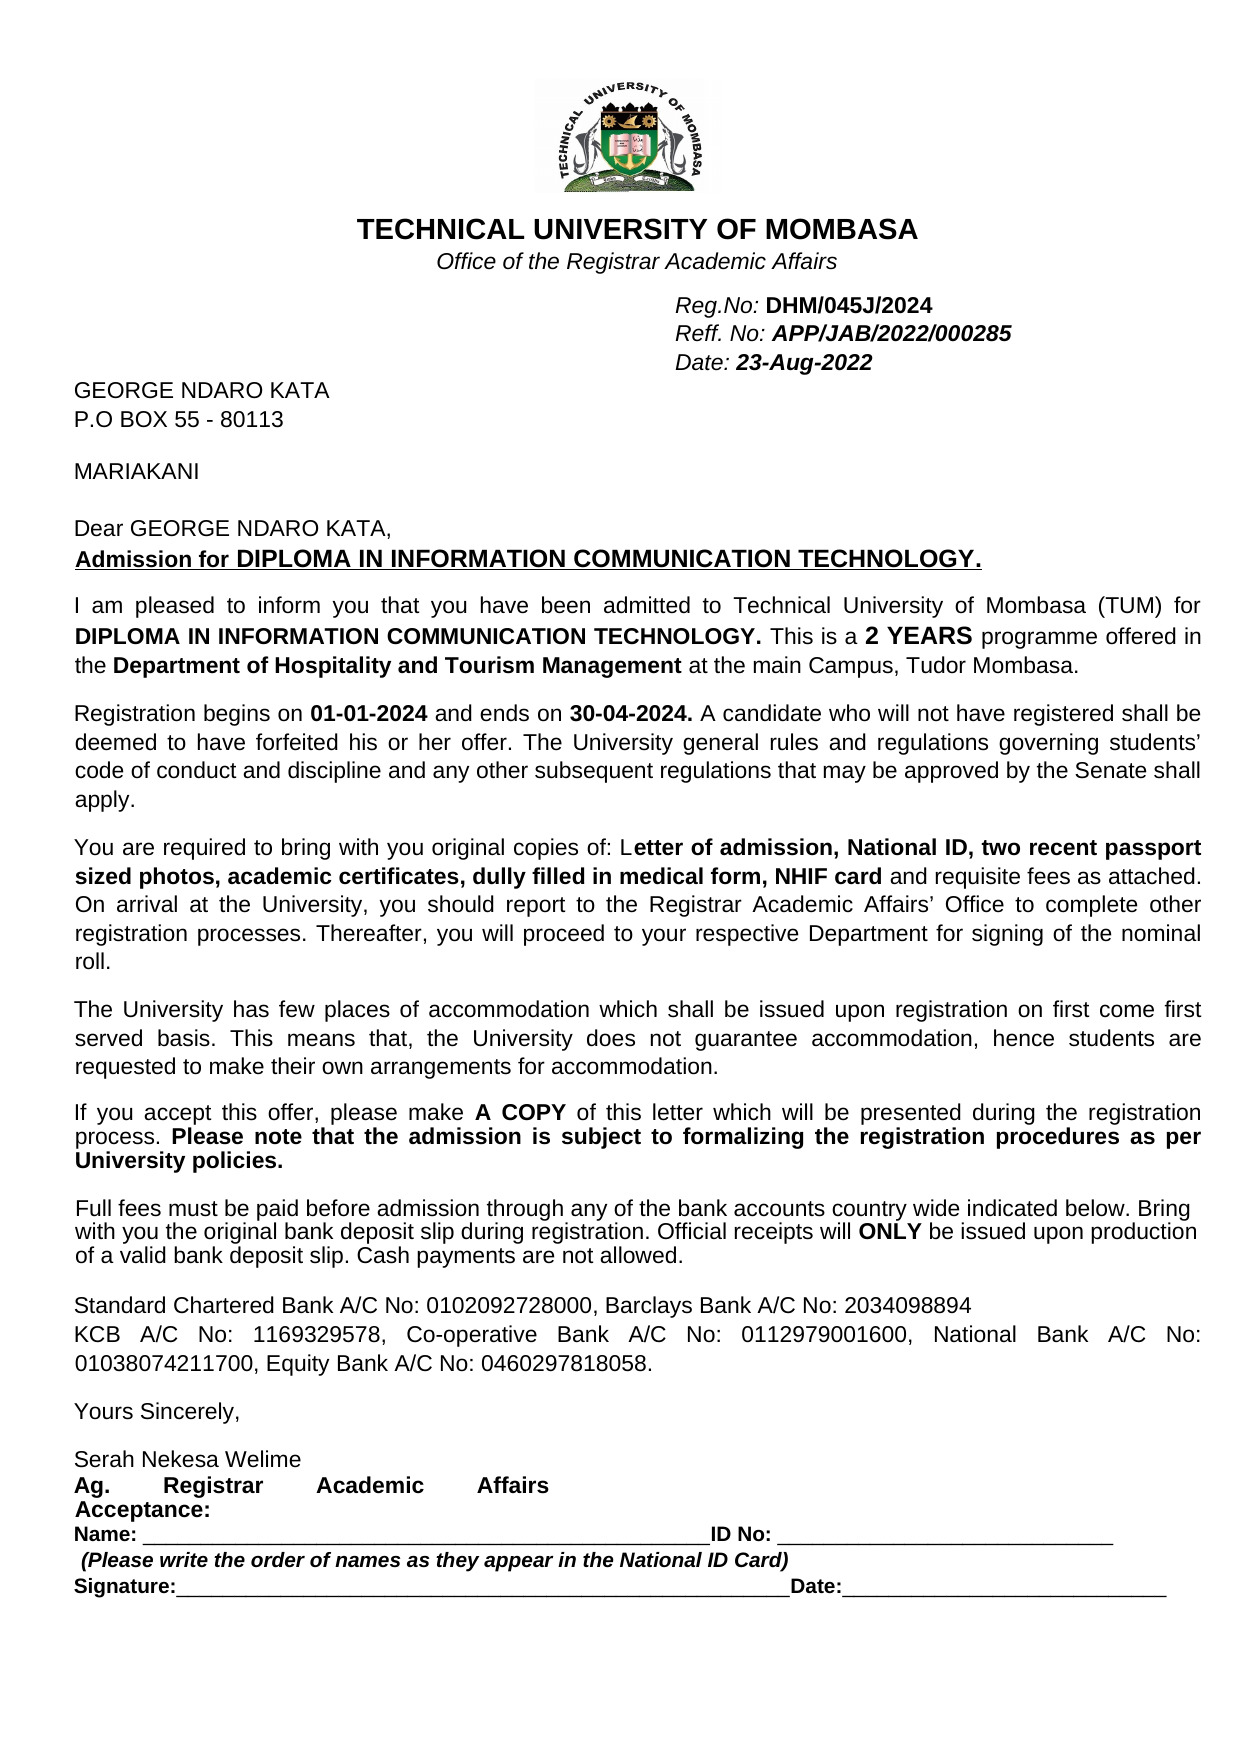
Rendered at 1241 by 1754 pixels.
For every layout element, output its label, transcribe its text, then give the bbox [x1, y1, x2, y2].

text If you accept this offer, please make A COPY of this letter which will be presented during the registration process. Please note that the admission is subject to formalizing the registration procedures as per University policies. [73, 1102, 1202, 1173]
text I am pleased to inform you that you have been admitted to Technical University of Mombasa (TUM) for DIPLOMA IN INFORMATION COMMUNICATION TECHNOLOGY. This is a 2 YEARS programme offered in the Department of Hospitality and Tourism Management at the main Campus, Tudor Mombasa. [73, 592, 1202, 678]
text Dear GEORGE NDARO KATA, [73, 515, 1202, 542]
text You are required to bring with you original copies of: Letter of admission, National ID, two recent passport sized photos, academic certificates, dully filled in medical form, NHIF card and requisite fees as attached. On arrival at the University, you should report to the Registrar Academic Affairs’ Office to complete other registration processes. Thereafter, you will proceed to your respective Department for signing of the nominal roll. [73, 834, 1202, 974]
text P.O BOX 55 - 80113 [73, 406, 341, 432]
text GEORGE NDARO KATA [73, 377, 1202, 403]
text Date: 23-Aug-2022 [629, 348, 1208, 375]
text Reg.No: DHM/045J/2024 [675, 292, 1208, 318]
text Signature:_____________________________________________________Date:____________________________ [73, 1574, 1208, 1598]
text Serah Nekesa Welime [73, 1446, 1202, 1472]
text Registration begins on 01-01-2024 and ends on 30-04-2024. A candidate who will not have registered shall be deemed to have forfeited his or her offer. The University general rules and regulations governing students’ code of conduct and discipline and any other subsequent regulations that may be approved by the Senate shall apply. [73, 700, 1202, 812]
picture [534, 78, 722, 193]
text Standard Chartered Bank A/C No: 0102092728000, Barclays Bank A/C No: 2034098894 [73, 1292, 1202, 1319]
text Yours Sincerely, [73, 1398, 1202, 1424]
text Ag. Registrar Academic Affairs Acceptance: [73, 1475, 549, 1522]
text Reff. No: APP/JAB/2022/000285 [675, 320, 1208, 346]
text TECHNICAL UNIVERSITY OF MOMBASA [75, 212, 1201, 245]
text KCB A/C No: 1169329578, Co-operative Bank A/C No: 0112979001600, National Bank A/C No: 01038074211700, Equity Bank A/C No: 0460297818058. [73, 1321, 1202, 1376]
text Admission for DIPLOMA IN INFORMATION COMMUNICATION TECHNOLOGY. [75, 544, 1208, 573]
text Full fees must be paid before admission through any of the bank accounts country wide indicated below. Bring with you the original bank deposit slip during registration. Official receipts will ONLY be issued upon production of a valid bank deposit slip. Cash payments are not allowed. [75, 1197, 1208, 1268]
text Name: _________________________________________________ID No: _____________________________ [73, 1522, 1208, 1546]
text (Please write the order of names as they appear in the National ID Card) [75, 1548, 1208, 1572]
text The University has few places of accommodation which shall be issued upon registration on first come first served basis. This means that, the University does not guarantee accommodation, hence students are requested to make their own arrangements for accommodation. [73, 996, 1202, 1080]
text Office of the Registrar Academic Affairs [75, 248, 1201, 274]
text MARIAKANI [73, 458, 341, 485]
